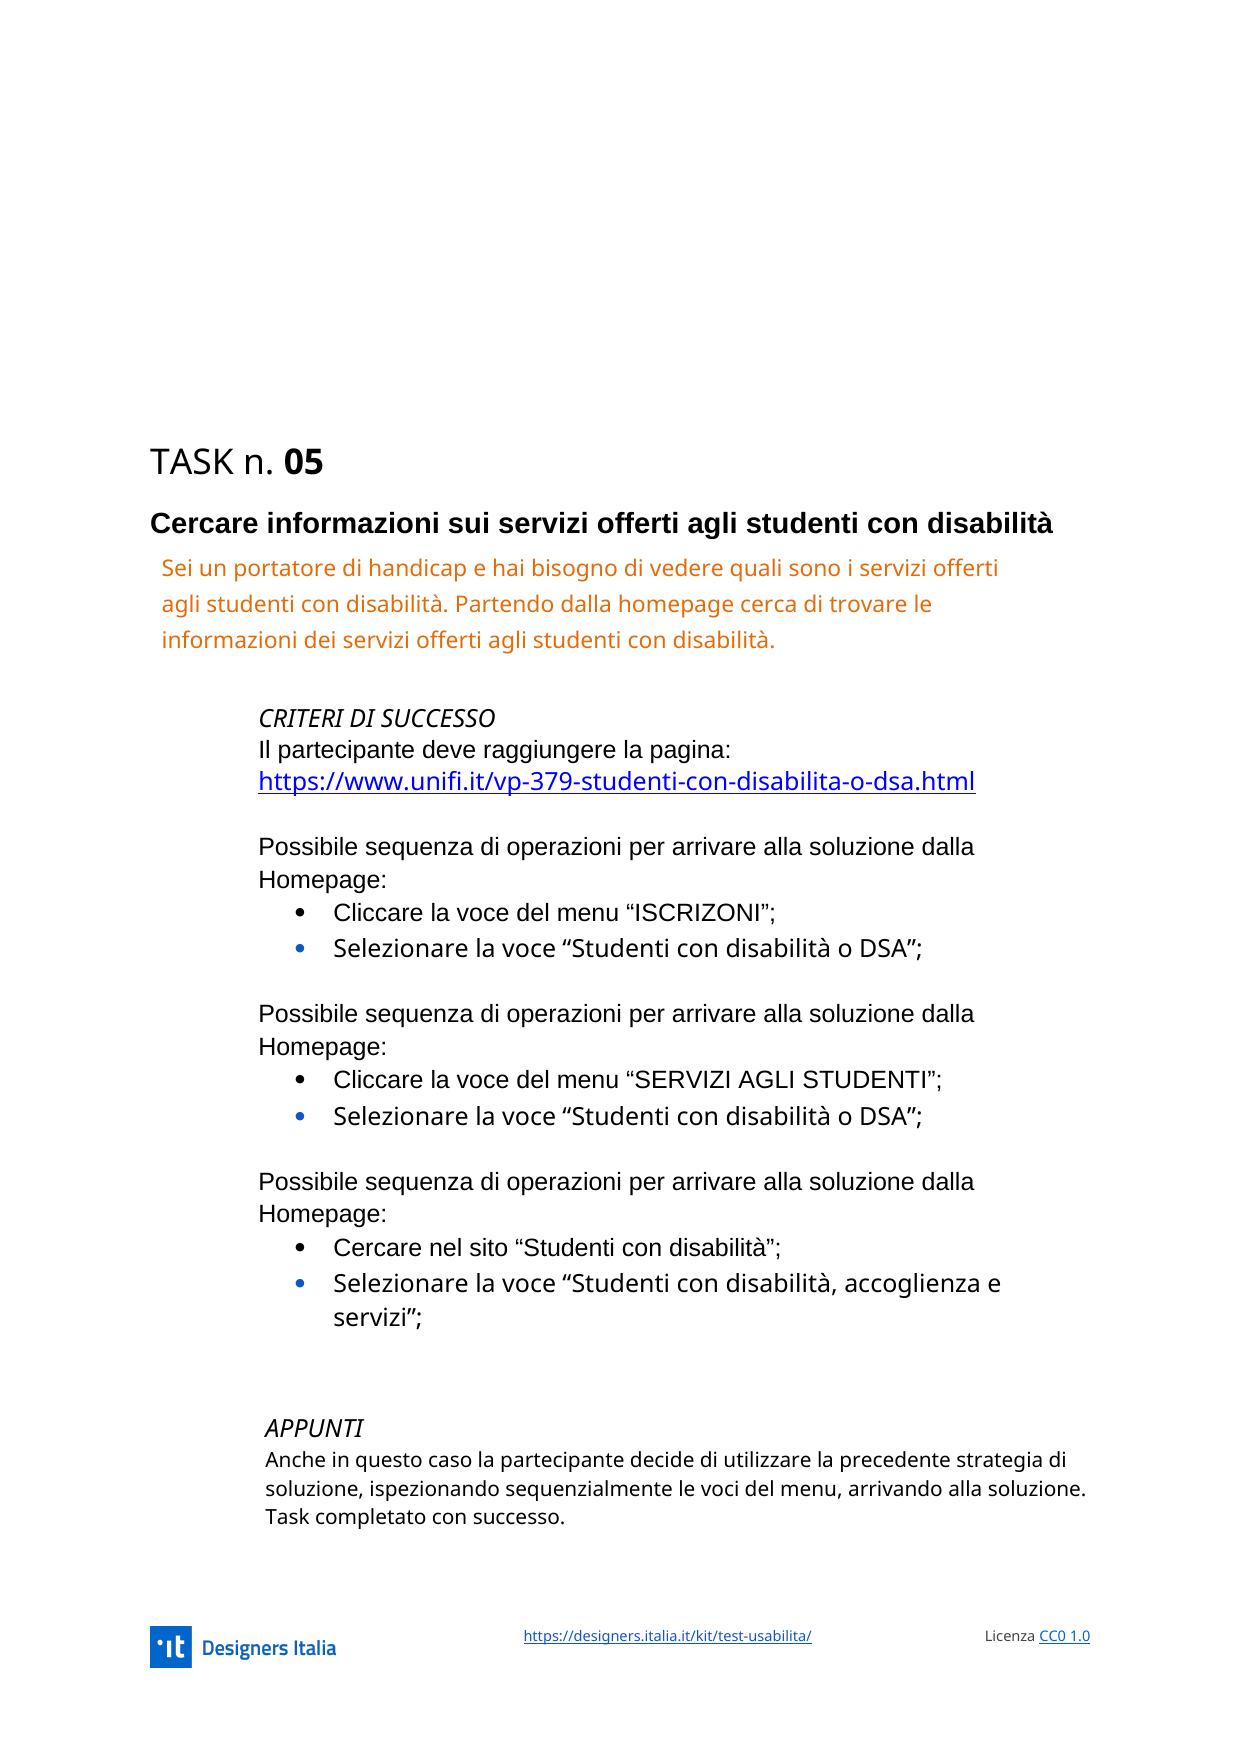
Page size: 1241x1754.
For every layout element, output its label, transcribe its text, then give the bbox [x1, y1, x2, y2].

picture [150, 1626, 347, 1668]
text TASK n. 05 [150, 437, 1090, 485]
text Cercare informazioni sui servizi offerti agli studenti con disabilità [150, 506, 1090, 539]
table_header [152, 541, 1027, 1577]
